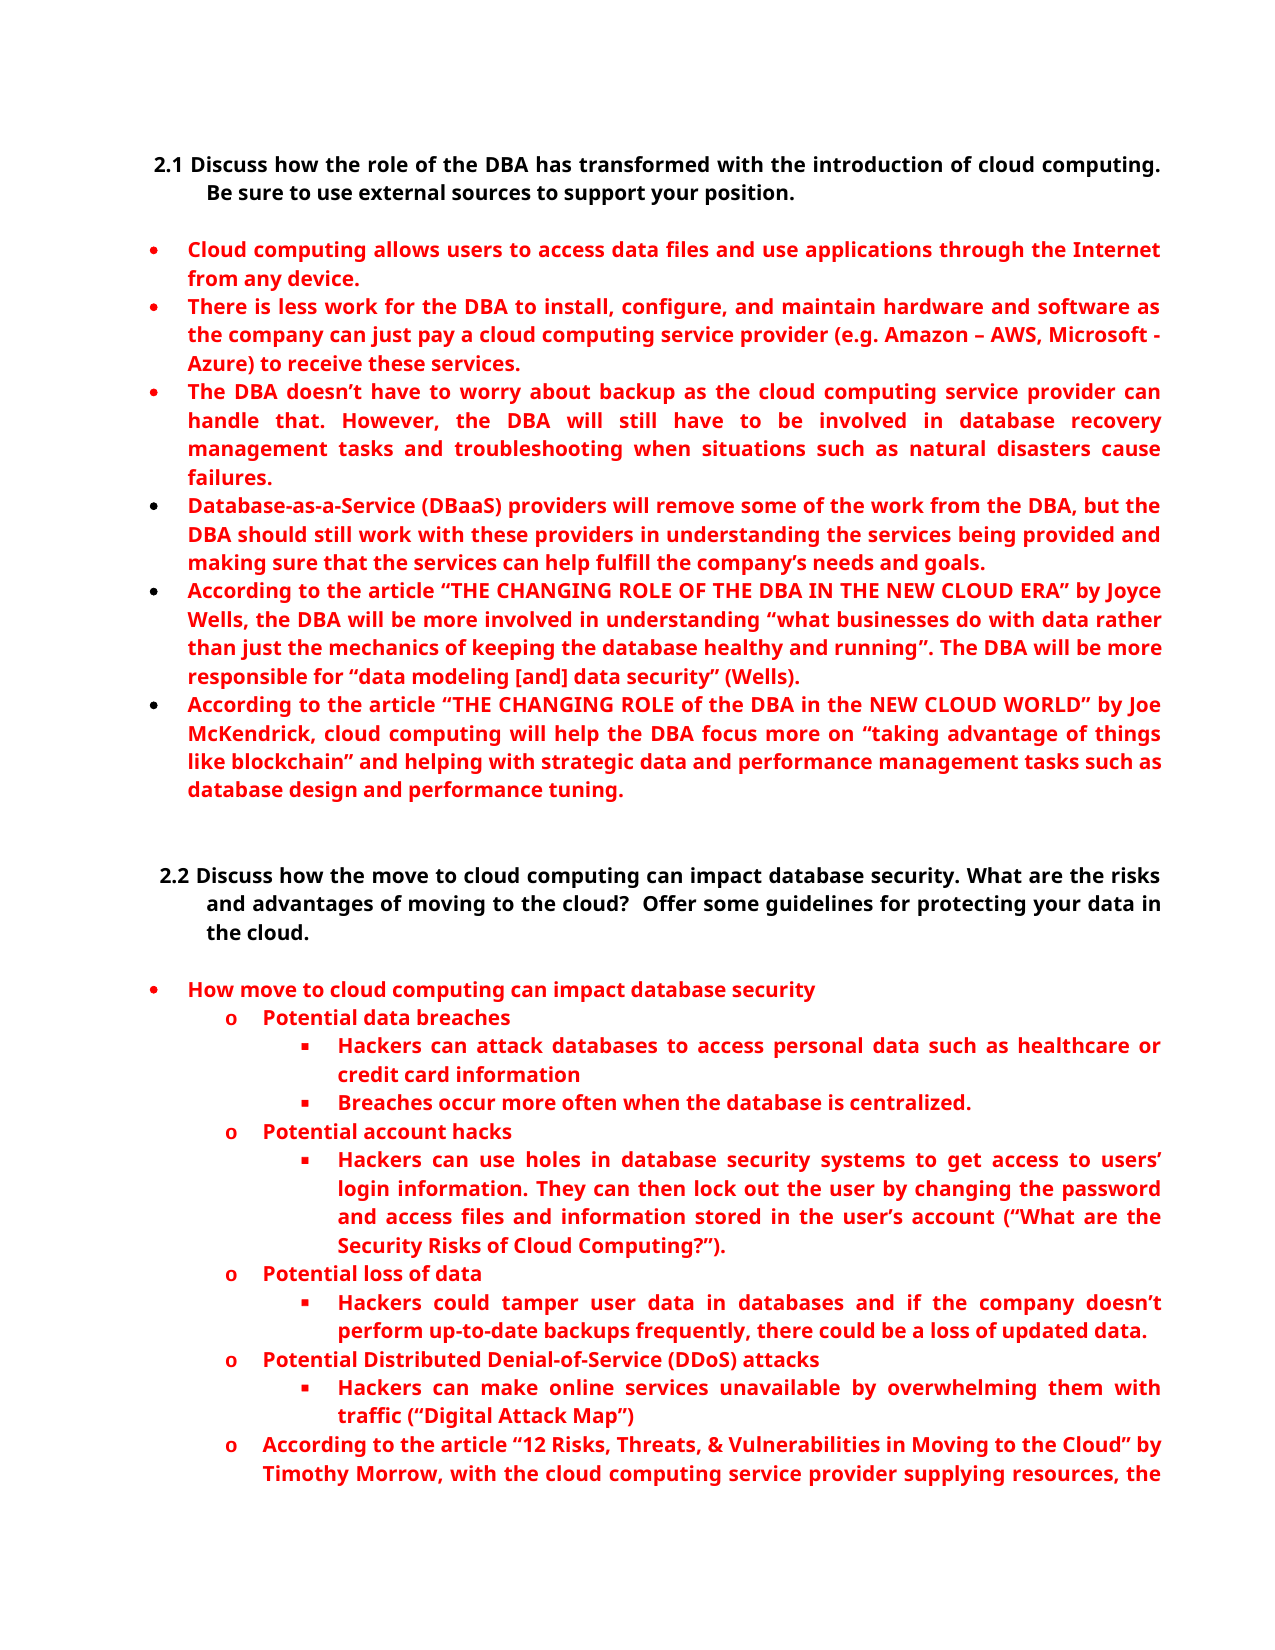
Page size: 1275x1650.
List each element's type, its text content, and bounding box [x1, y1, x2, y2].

list Database-as-a-Service (DBaaS) providers will remove some of the work from the DBA, but the DBA should still work with these providers in understanding the services being provided and making sure that the services can help fulfill the company’s needs and goals. [150, 491, 1162, 577]
list Hackers could tamper user data in databases and if the company doesn’t perform up-to-date backups frequently, there could be a loss of updated data. [300, 1288, 1162, 1345]
text 2.2 Discuss how the move to cloud computing can impact database security. What are the risks and advantages of moving to the cloud? Offer some guidelines for protecting your data in the cloud. [159, 861, 1162, 946]
list Hackers can use holes in database security systems to get access to users’ login information. They can then lock out the user by changing the password and access files and information stored in the user’s account (“What are the Security Risks of Cloud Computing?”). [300, 1146, 1162, 1259]
list Potential data breaches [225, 1003, 1162, 1032]
list Potential loss of data [225, 1259, 1162, 1288]
list The DBA doesn’t have to worry about backup as the cloud computing service provider can handle that. However, the DBA will still have to be involved in database recovery management tasks and troubleshooting when situations such as natural disasters cause failures. [150, 377, 1162, 491]
list According to the article “THE CHANGING ROLE of the DBA in the NEW CLOUD WORLD” by Joe McKendrick, cloud computing will help the DBA focus more on “taking advantage of things like blockchain” and helping with strategic data and performance management tasks such as database design and performance tuning. [150, 690, 1162, 804]
list There is less work for the DBA to install, configure, and maintain hardware and software as the company can just pay a cloud computing service provider (e.g. Amazon – AWS, Microsoft - Azure) to receive these services. [150, 292, 1162, 377]
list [225, 1430, 1162, 1487]
list Cloud computing allows users to access data files and use applications through the Internet from any device. [150, 235, 1162, 292]
list According to the article “THE CHANGING ROLE OF THE DBA IN THE NEW CLOUD ERA” by Joyce Wells, the DBA will be more involved in understanding “what businesses do with data rather than just the mechanics of keeping the database healthy and running”. The DBA will be more responsible for “data modeling [and] data security” (Wells). [150, 577, 1162, 690]
list Hackers can make online services unavailable by overwhelming them with traffic (“Digital Attack Map”) [300, 1373, 1162, 1430]
list Potential Distributed Denial-of-Service (DDoS) attacks [225, 1345, 1162, 1373]
list Potential account hacks [225, 1117, 1162, 1146]
list Breaches occur more often when the database is centralized. [300, 1088, 1162, 1117]
list Hackers can attack databases to access personal data such as healthcare or credit card information [300, 1032, 1162, 1088]
text 2.1 Discuss how the role of the DBA has transformed with the introduction of cloud computing. Be sure to use external sources to support your position. [112, 150, 1162, 207]
list How move to cloud computing can impact database security [150, 975, 1162, 1003]
